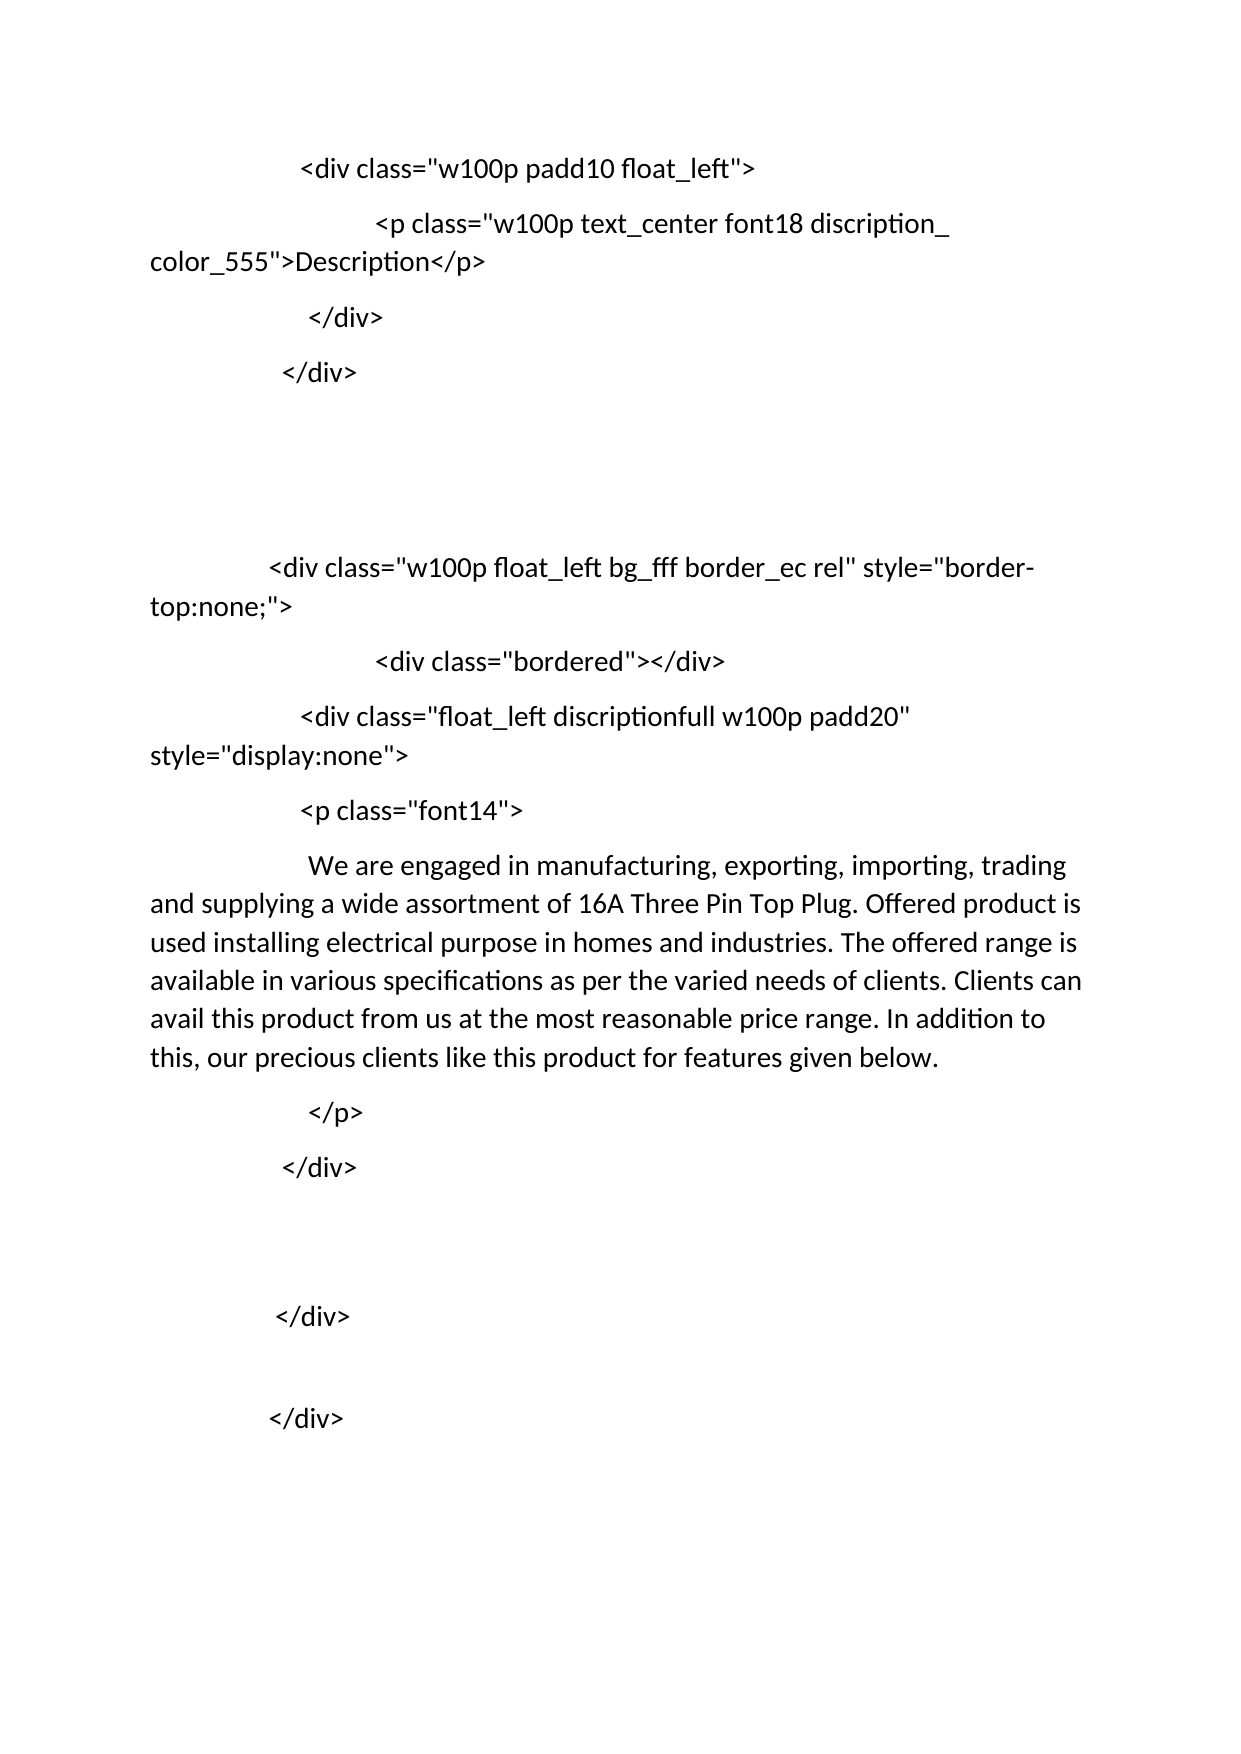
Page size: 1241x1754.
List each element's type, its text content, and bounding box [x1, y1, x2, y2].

text We are engaged in manufacturing, exporting, importing, trading and supplying a wide assortment of 16A Three Pin Top Plug. Offered product is used installing electrical purpose in homes and industries. The offered range is available in various specifications as per the varied needs of clients. Clients can avail this product from us at the most reasonable price range. In addition to this, our precious clients like this product for features given below. [150, 847, 1090, 1074]
text </div> [150, 1400, 1090, 1436]
text <div class="bordered"></div> [150, 643, 1090, 679]
text </div> [150, 1298, 1090, 1334]
text </p> [150, 1094, 1090, 1130]
text <p class="font14"> [150, 792, 1090, 827]
text </div> [150, 1149, 1090, 1185]
text <div class="w100p padd10 float_left"> [150, 150, 1090, 186]
text </div> [150, 299, 1090, 334]
text <div class="float_left discriptionfull w100p padd20" style="display:none"> [150, 698, 1090, 772]
text <div class="w100p float_left bg_fff border_ec rel" style="border-top:none;"> [150, 549, 1090, 623]
text <p class="w100p text_center font18 discription_ color_555">Description</p> [150, 205, 1090, 279]
text </div> [150, 354, 1090, 389]
